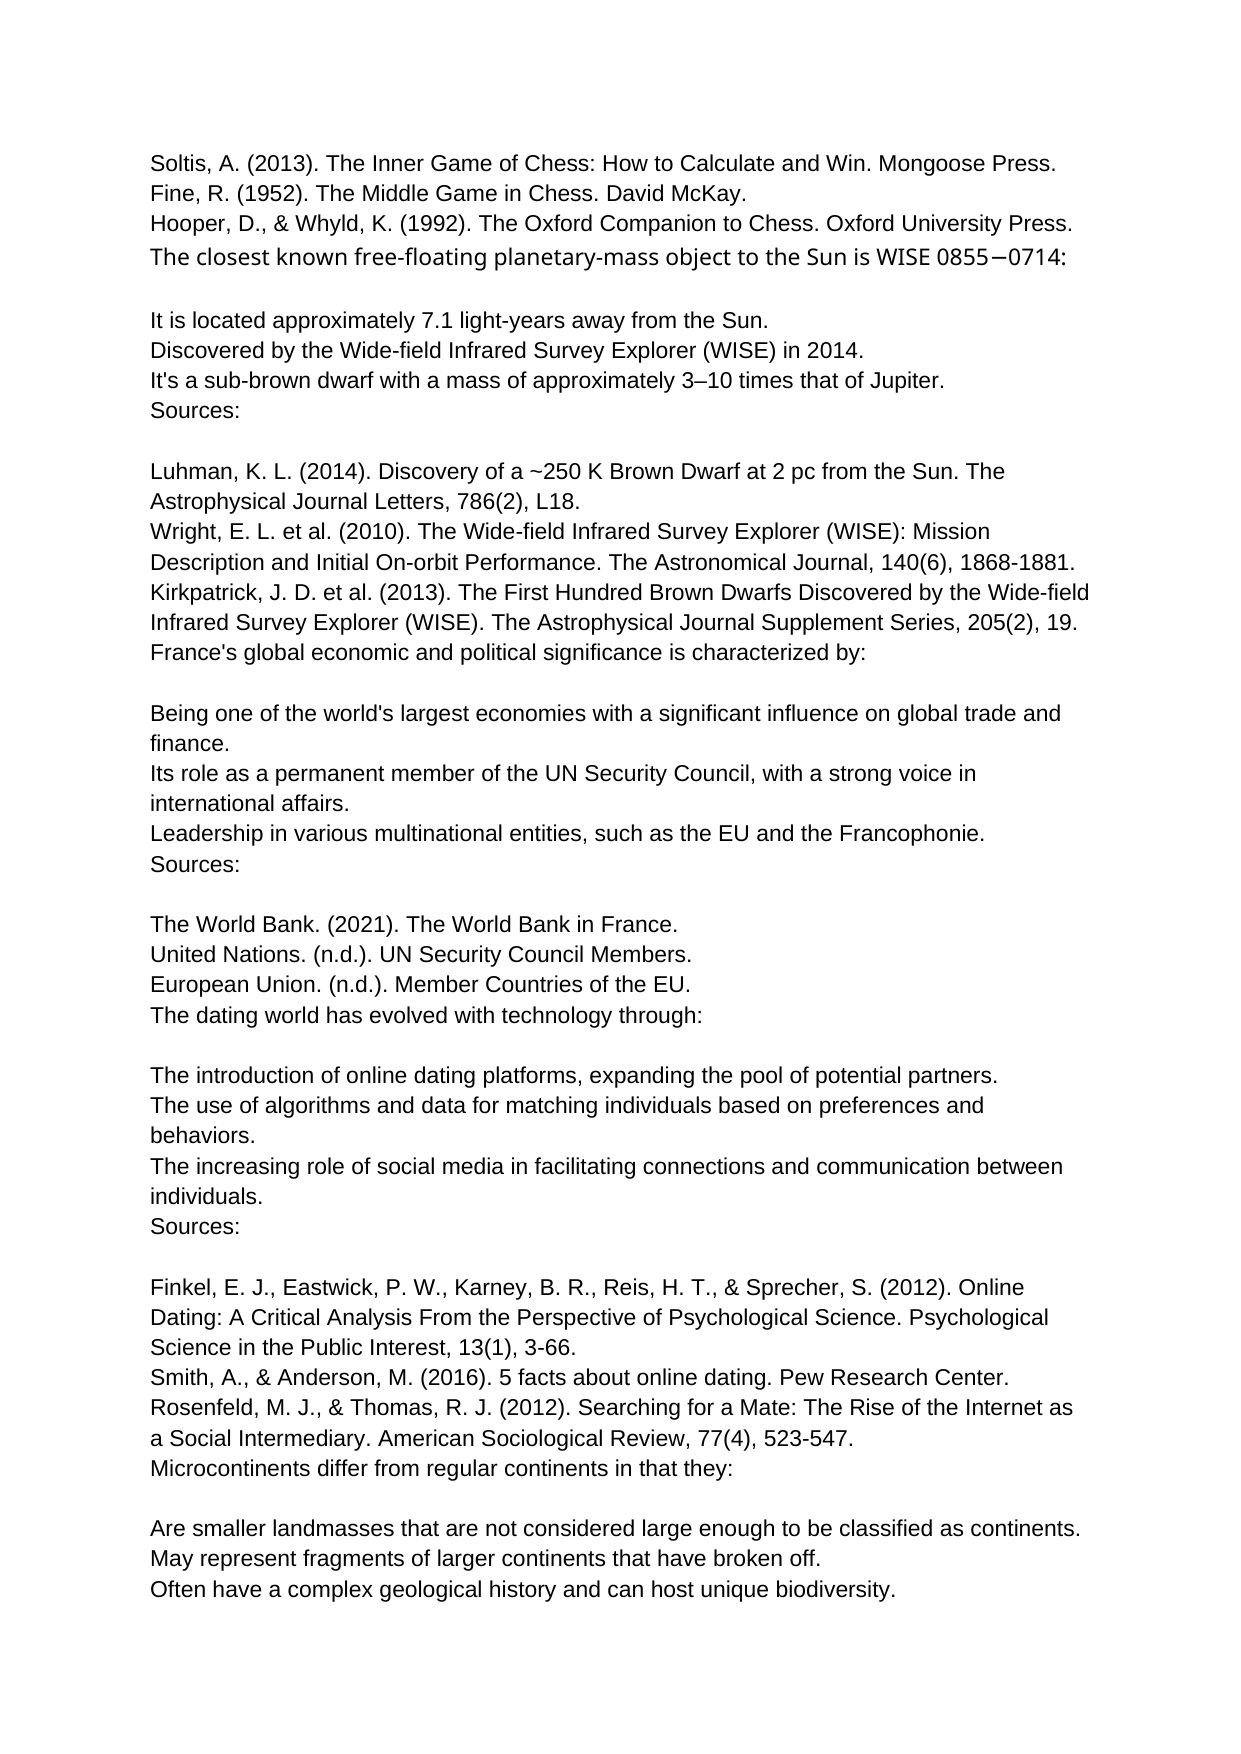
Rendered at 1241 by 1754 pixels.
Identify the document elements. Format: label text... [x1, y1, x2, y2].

text Smith, A., & Anderson, M. (2016). 5 facts about online dating. Pew Research Center. [150, 1364, 1090, 1390]
text Are smaller landmasses that are not considered large enough to be classified as continents. [150, 1515, 1090, 1541]
text Fine, R. (1952). The Middle Game in Chess. David McKay. [150, 180, 1090, 207]
text The closest known free-floating planetary-mass object to the Sun is WISE 0855−0714: [150, 241, 1090, 272]
text Leadership in various multinational entities, such as the EU and the Francophonie. [150, 820, 1090, 847]
text Its role as a permanent member of the UN Security Council, with a strong voice in international affairs. [150, 760, 1090, 816]
text Microcontinents differ from regular continents in that they: [150, 1455, 1090, 1481]
text Kirkpatrick, J. D. et al. (2013). The First Hundred Brown Dwarfs Discovered by the Wide-field Infrared Survey Explorer (WISE). The Astrophysical Journal Supplement Series, 205(2), 19. [150, 579, 1090, 635]
text It's a sub-brown dwarf with a mass of approximately 3–10 times that of Jupiter. [150, 367, 1090, 393]
text May represent fragments of larger continents that have broken off. [150, 1545, 1090, 1572]
text The dating world has evolved with technology through: [150, 1002, 1090, 1028]
text Sources: [150, 397, 1090, 424]
text European Union. (n.d.). Member Countries of the EU. [150, 971, 1090, 998]
text The introduction of online dating platforms, expanding the pool of potential partners. [150, 1062, 1090, 1088]
text Rosenfeld, M. J., & Thomas, R. J. (2012). Searching for a Mate: The Rise of the Internet as a Social Intermediary. American Sociological Review, 77(4), 523-547. [150, 1394, 1090, 1451]
text France's global economic and political significance is characterized by: [150, 639, 1090, 665]
text Luhman, K. L. (2014). Discovery of a ~250 K Brown Dwarf at 2 pc from the Sun. The Astrophysical Journal Letters, 786(2), L18. [150, 458, 1090, 514]
text It is located approximately 7.1 light-years away from the Sun. [150, 307, 1090, 333]
text The World Bank. (2021). The World Bank in France. [150, 911, 1090, 937]
text The increasing role of social media in facilitating connections and communication between individuals. [150, 1153, 1090, 1209]
text Discovered by the Wide-field Infrared Survey Explorer (WISE) in 2014. [150, 337, 1090, 363]
text United Nations. (n.d.). UN Security Council Members. [150, 941, 1090, 967]
text Hooper, D., & Whyld, K. (1992). The Oxford Companion to Chess. Oxford University Press. [150, 210, 1090, 237]
text Being one of the world's largest economies with a significant influence on global trade and finance. [150, 699, 1090, 756]
text Often have a complex geological history and can host unique biodiversity. [150, 1576, 1090, 1602]
text Soltis, A. (2013). The Inner Game of Chess: How to Calculate and Win. Mongoose Press. [150, 150, 1090, 176]
text The use of algorithms and data for matching individuals based on preferences and behaviors. [150, 1092, 1090, 1149]
text Finkel, E. J., Eastwick, P. W., Karney, B. R., Reis, H. T., & Sprecher, S. (2012). Online Dating: A Critical Analysis From the Perspective of Psychological Science. Psychological Science in the Public Interest, 13(1), 3-66. [150, 1273, 1090, 1360]
text Sources: [150, 851, 1090, 877]
text Wright, E. L. et al. (2010). The Wide-field Infrared Survey Explorer (WISE): Mission Description and Initial On-orbit Performance. The Astronomical Journal, 140(6), 1868-1881. [150, 518, 1090, 575]
text Sources: [150, 1213, 1090, 1239]
